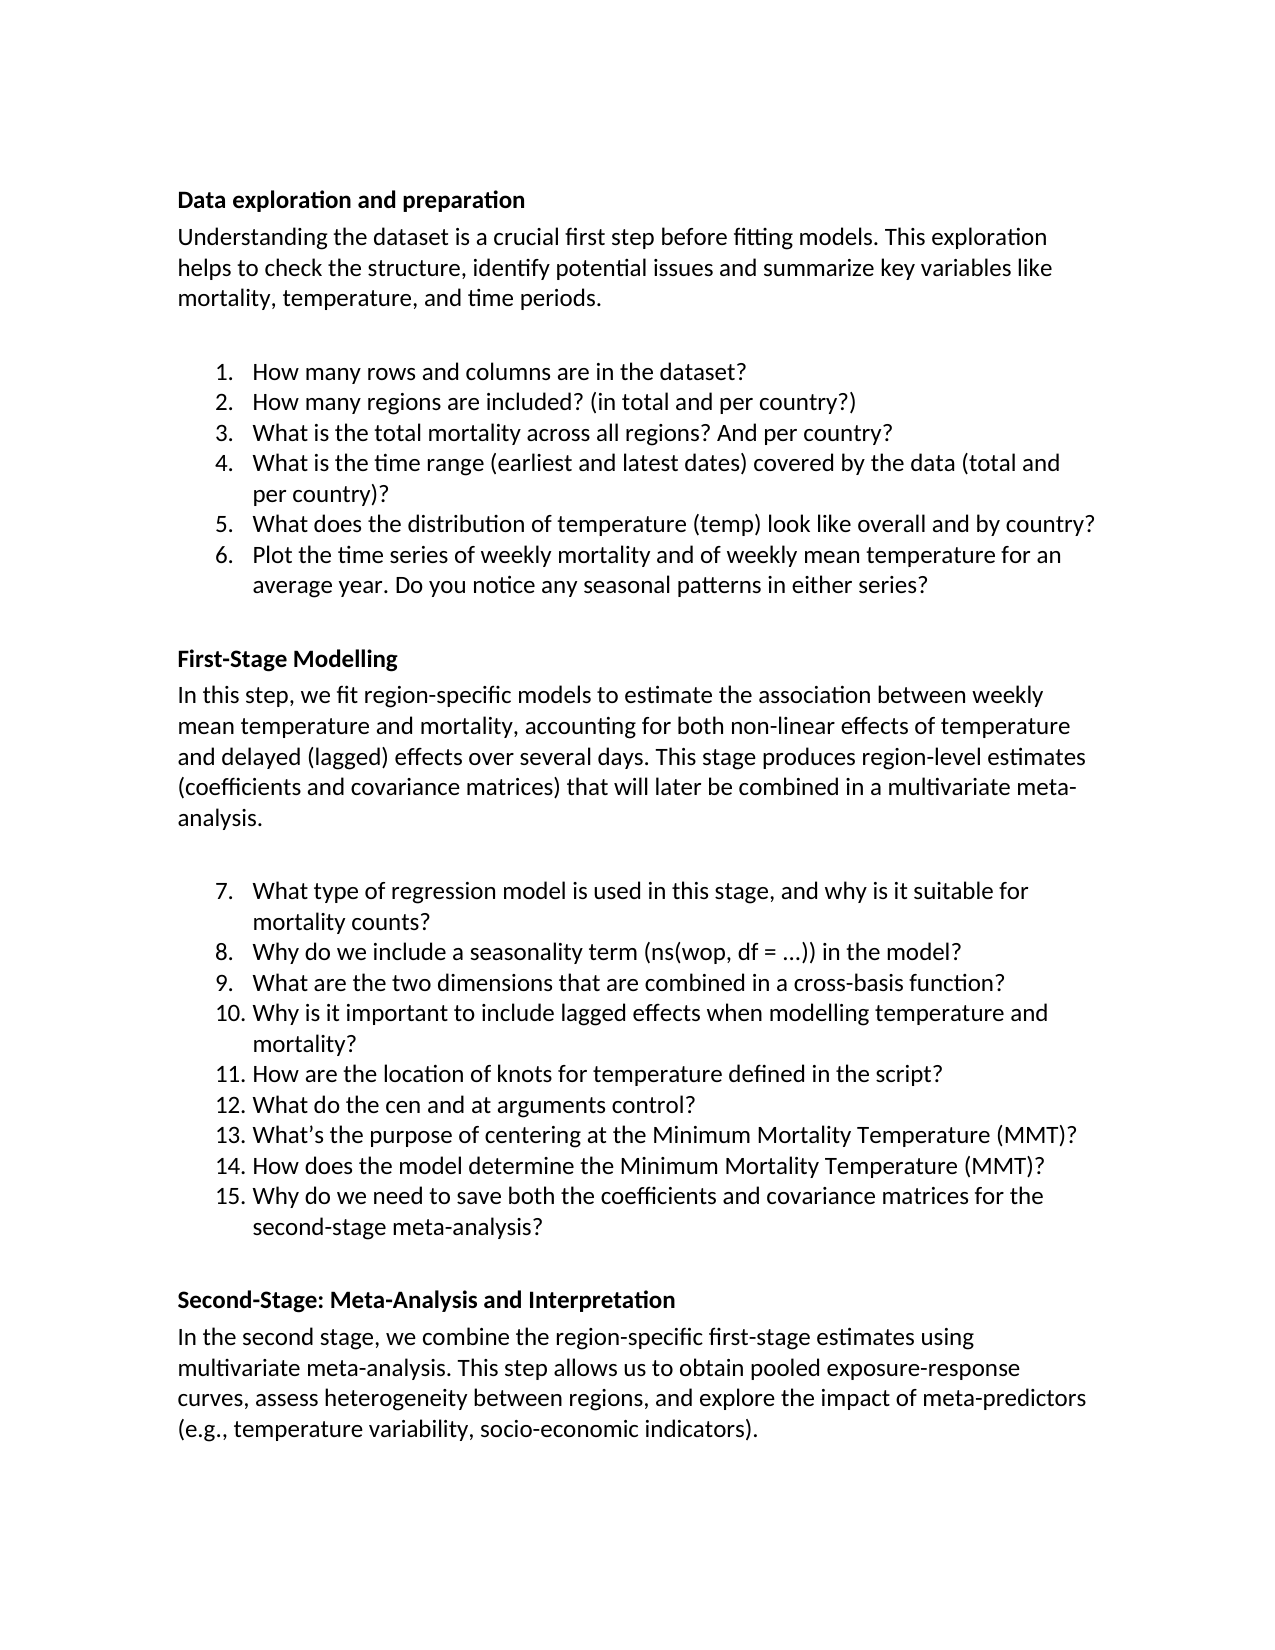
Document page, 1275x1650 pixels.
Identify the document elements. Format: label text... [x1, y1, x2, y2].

list What is the time range (earliest and latest dates) covered by the data (total and per country)? [215, 447, 1098, 508]
text Understanding the dataset is a crucial first step before fitting models. This exploration helps to check the structure, identify potential issues and summarize key variables like mortality, temperature, and time periods. [177, 221, 1098, 313]
list What are the two dimensions that are combined in a cross-basis function? [215, 967, 1098, 997]
list What type of regression model is used in this stage, and why is it suitable for mortality counts? [215, 875, 1098, 936]
list What is the total mortality across all regions? And per country? [215, 417, 1098, 447]
list Plot the time series of weekly mortality and of weekly mean temperature for an average year. Do you notice any seasonal patterns in either series? [215, 539, 1098, 600]
list What does the distribution of temperature (temp) look like overall and by country? [215, 508, 1098, 539]
text First-Stage Modelling [177, 643, 1098, 673]
text Data exploration and preparation [177, 184, 1098, 215]
list What’s the purpose of centering at the Minimum Mortality Temperature (MMT)? [215, 1119, 1098, 1150]
list Why is it important to include lagged effects when modelling temperature and mortality? [215, 997, 1098, 1058]
list Why do we need to save both the coefficients and covariance matrices for the second-stage meta-analysis? [215, 1181, 1098, 1242]
list How many regions are included? (in total and per country?) [215, 386, 1098, 417]
text Second-Stage: Meta-Analysis and Interpretation [177, 1284, 1098, 1315]
list How many rows and columns are in the dataset? [215, 356, 1098, 386]
list Why do we include a seasonality term (ns(wop, df = ...)) in the model? [215, 936, 1098, 967]
text In this step, we fit region-specific models to estimate the association between weekly mean temperature and mortality, accounting for both non-linear effects of temperature and delayed (lagged) effects over several days. This stage produces region-level estimates (coefficients and covariance matrices) that will later be combined in a multivariate meta-analysis. [177, 680, 1098, 832]
list What do the cen and at arguments control? [215, 1089, 1098, 1119]
list How does the model determine the Minimum Mortality Temperature (MMT)? [215, 1150, 1098, 1181]
text In the second stage, we combine the region-specific first-stage estimates using multivariate meta-analysis. This step allows us to obtain pooled exposure-response curves, assess heterogeneity between regions, and explore the impact of meta-predictors (e.g., temperature variability, socio-economic indicators). [177, 1321, 1098, 1443]
list How are the location of knots for temperature defined in the script? [215, 1058, 1098, 1089]
